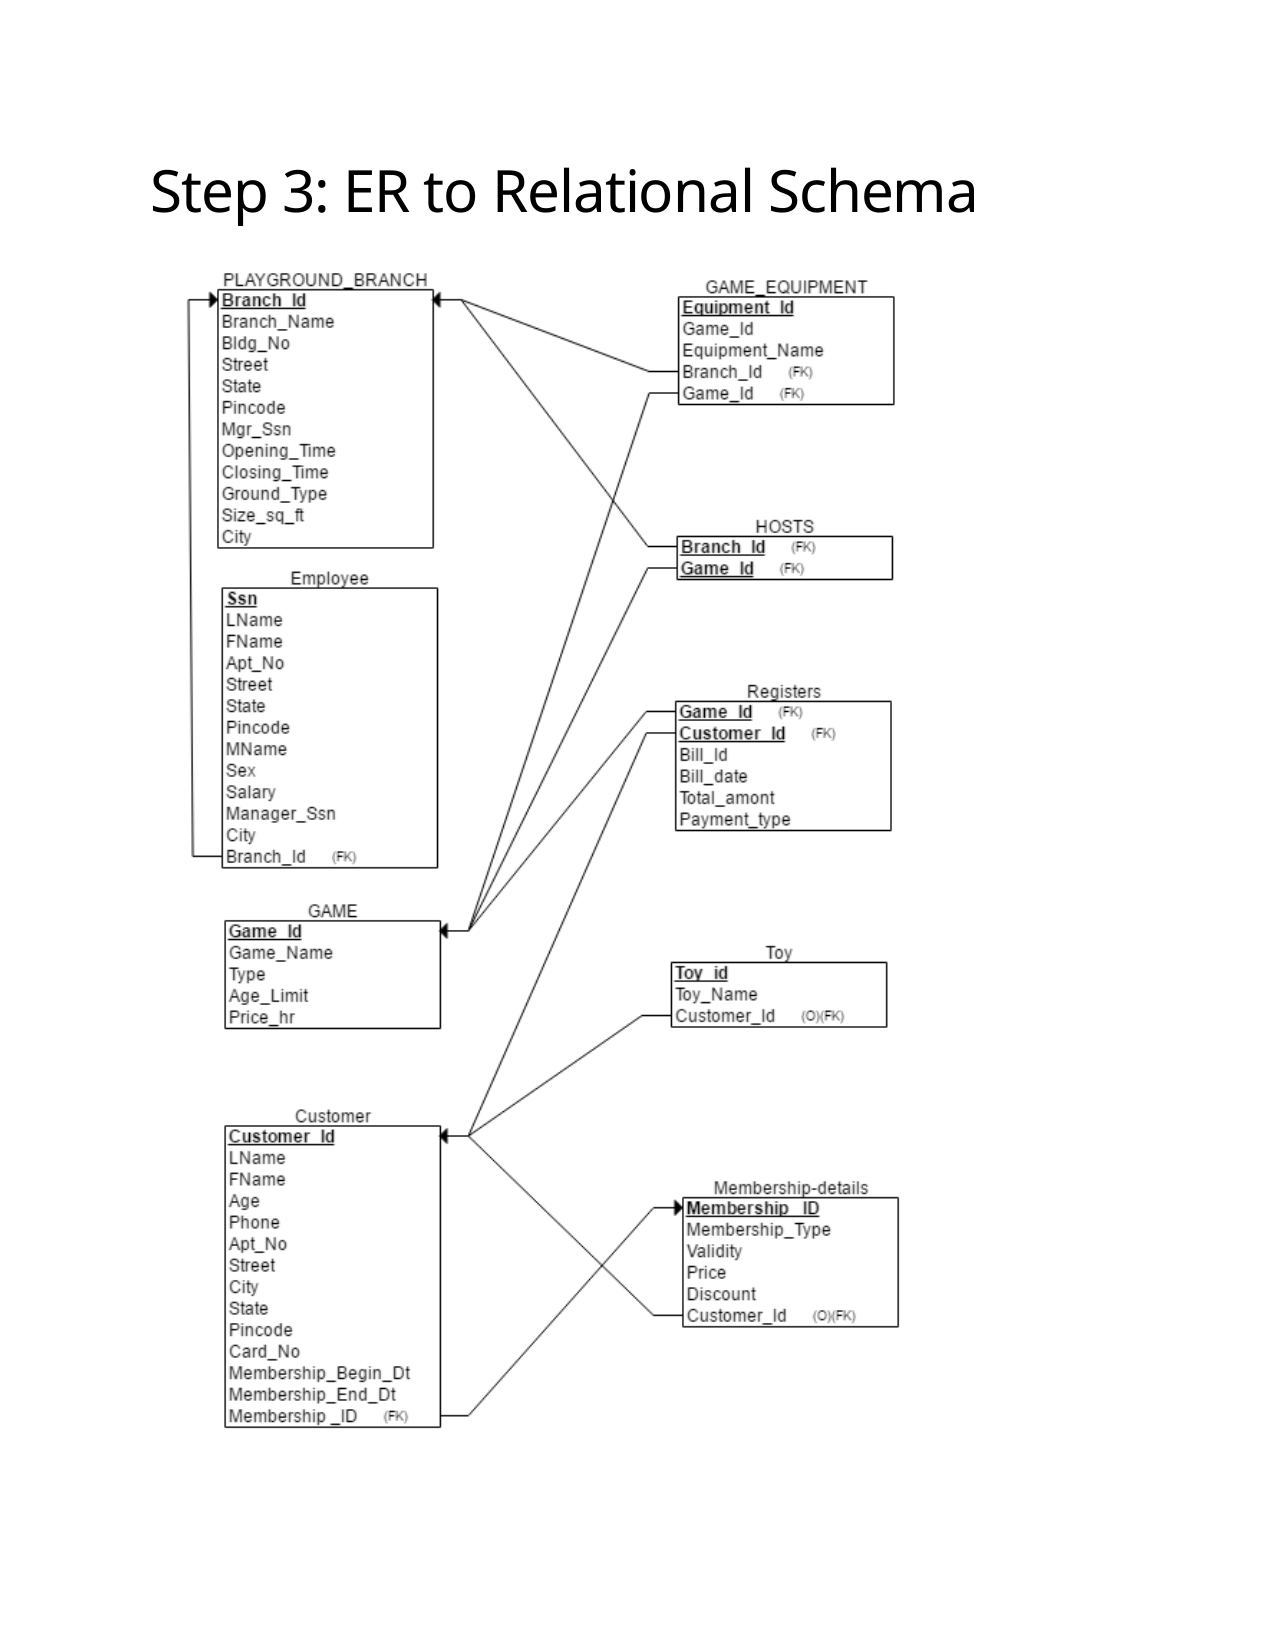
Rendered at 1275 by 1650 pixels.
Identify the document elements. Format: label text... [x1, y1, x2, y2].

picture [150, 229, 935, 1464]
title Step 3: ER to Relational Schema [150, 150, 1125, 229]
